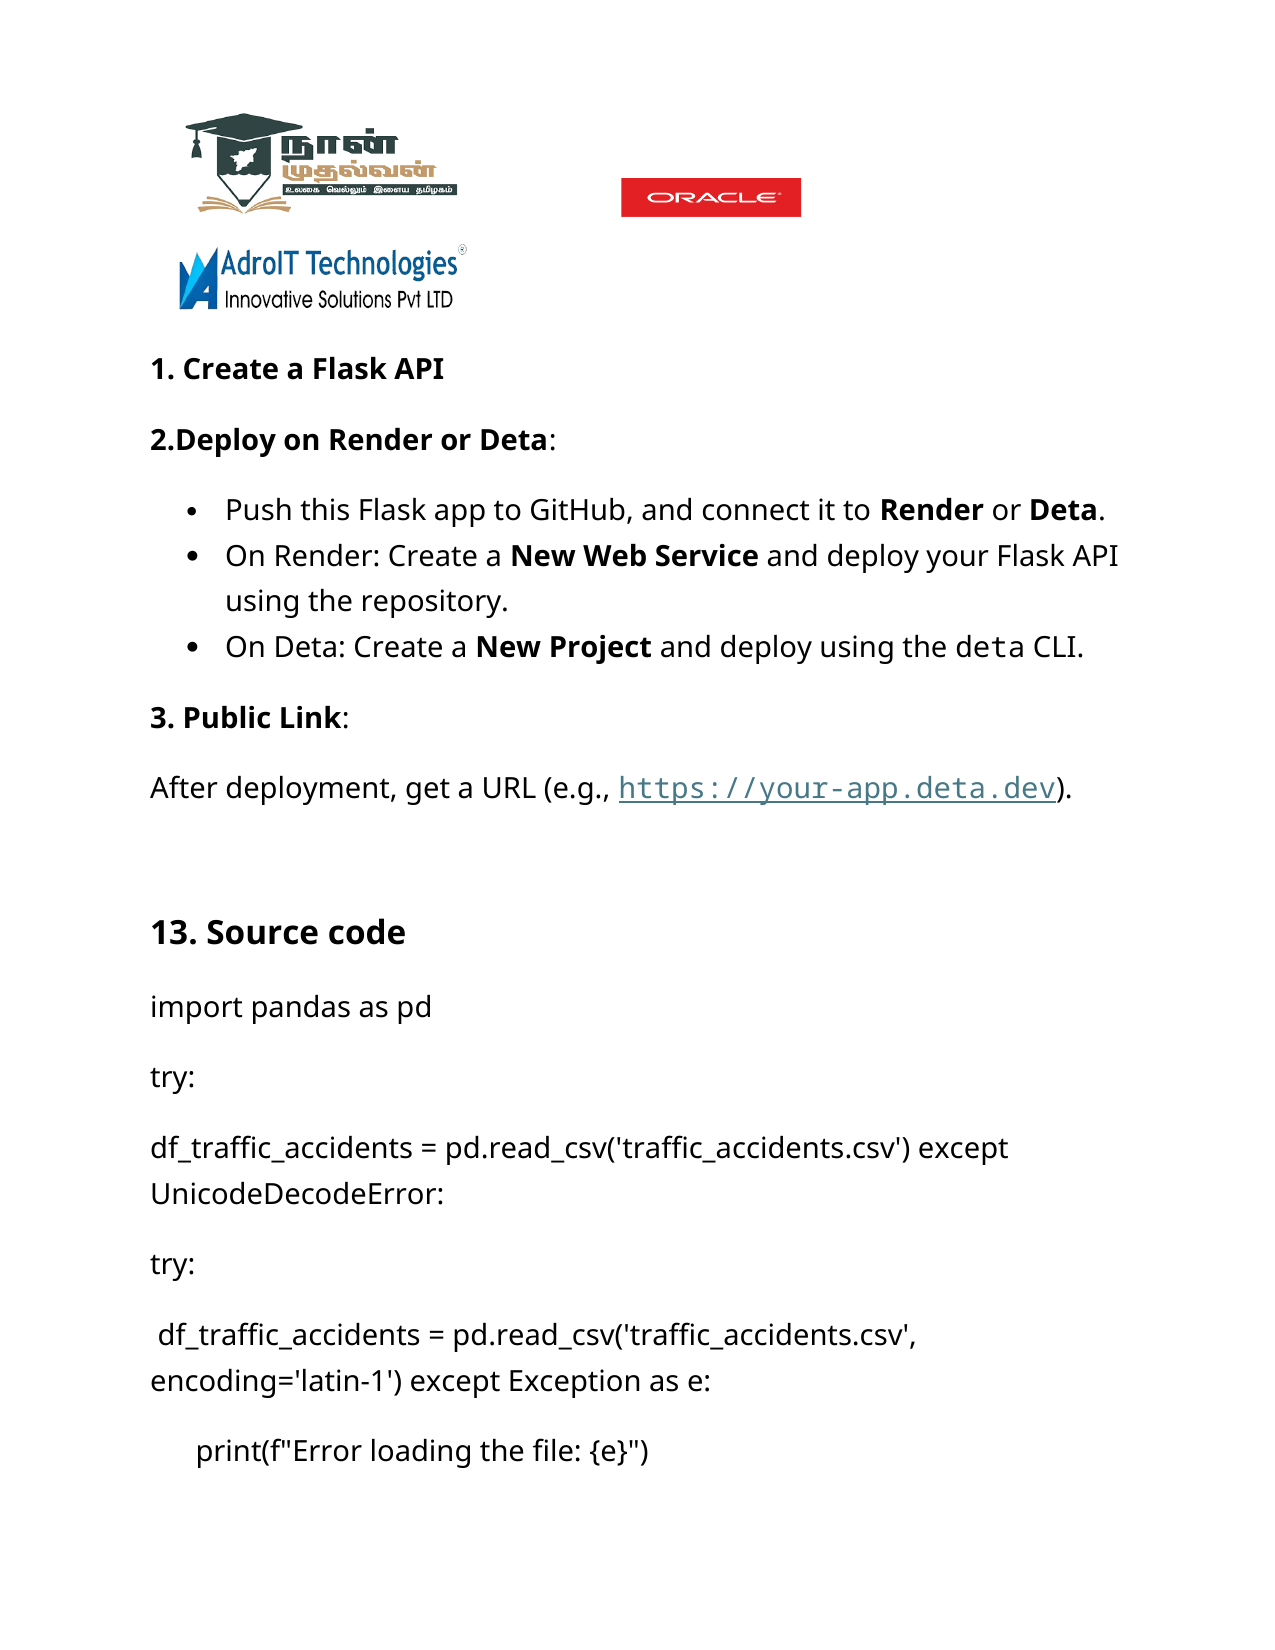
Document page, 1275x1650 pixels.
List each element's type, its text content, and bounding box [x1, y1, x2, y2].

text 3. Public Link: [150, 697, 1125, 737]
text print(f"Error loading the file: {e}") [150, 1430, 1125, 1470]
text 2.Deploy on Render or Deta: [150, 419, 1125, 458]
text 13. Source code [150, 909, 1125, 954]
text try: [150, 1243, 1125, 1283]
text try: [150, 1057, 1125, 1096]
text import pandas as pd [150, 986, 1125, 1026]
text After deployment, get a URL (e.g., https://your-app.deta.dev). [150, 768, 1125, 807]
list On Deta: Create a New Project and deploy using the deta CLI. [187, 626, 1125, 666]
list Push this Flask app to GitHub, and connect it to Render or Deta. [187, 489, 1125, 529]
text df_traffic_accidents = pd.read_csv('traffic_accidents.csv', encoding='latin-1') except Exception as e: [150, 1314, 1125, 1399]
text 1. Create a Flask API [150, 348, 1125, 388]
text df_traffic_accidents = pd.read_csv('traffic_accidents.csv') except UnicodeDecodeError: [150, 1127, 1125, 1213]
list On Render: Create a New Web Service and deploy your Flask API using the repository. [187, 535, 1125, 620]
